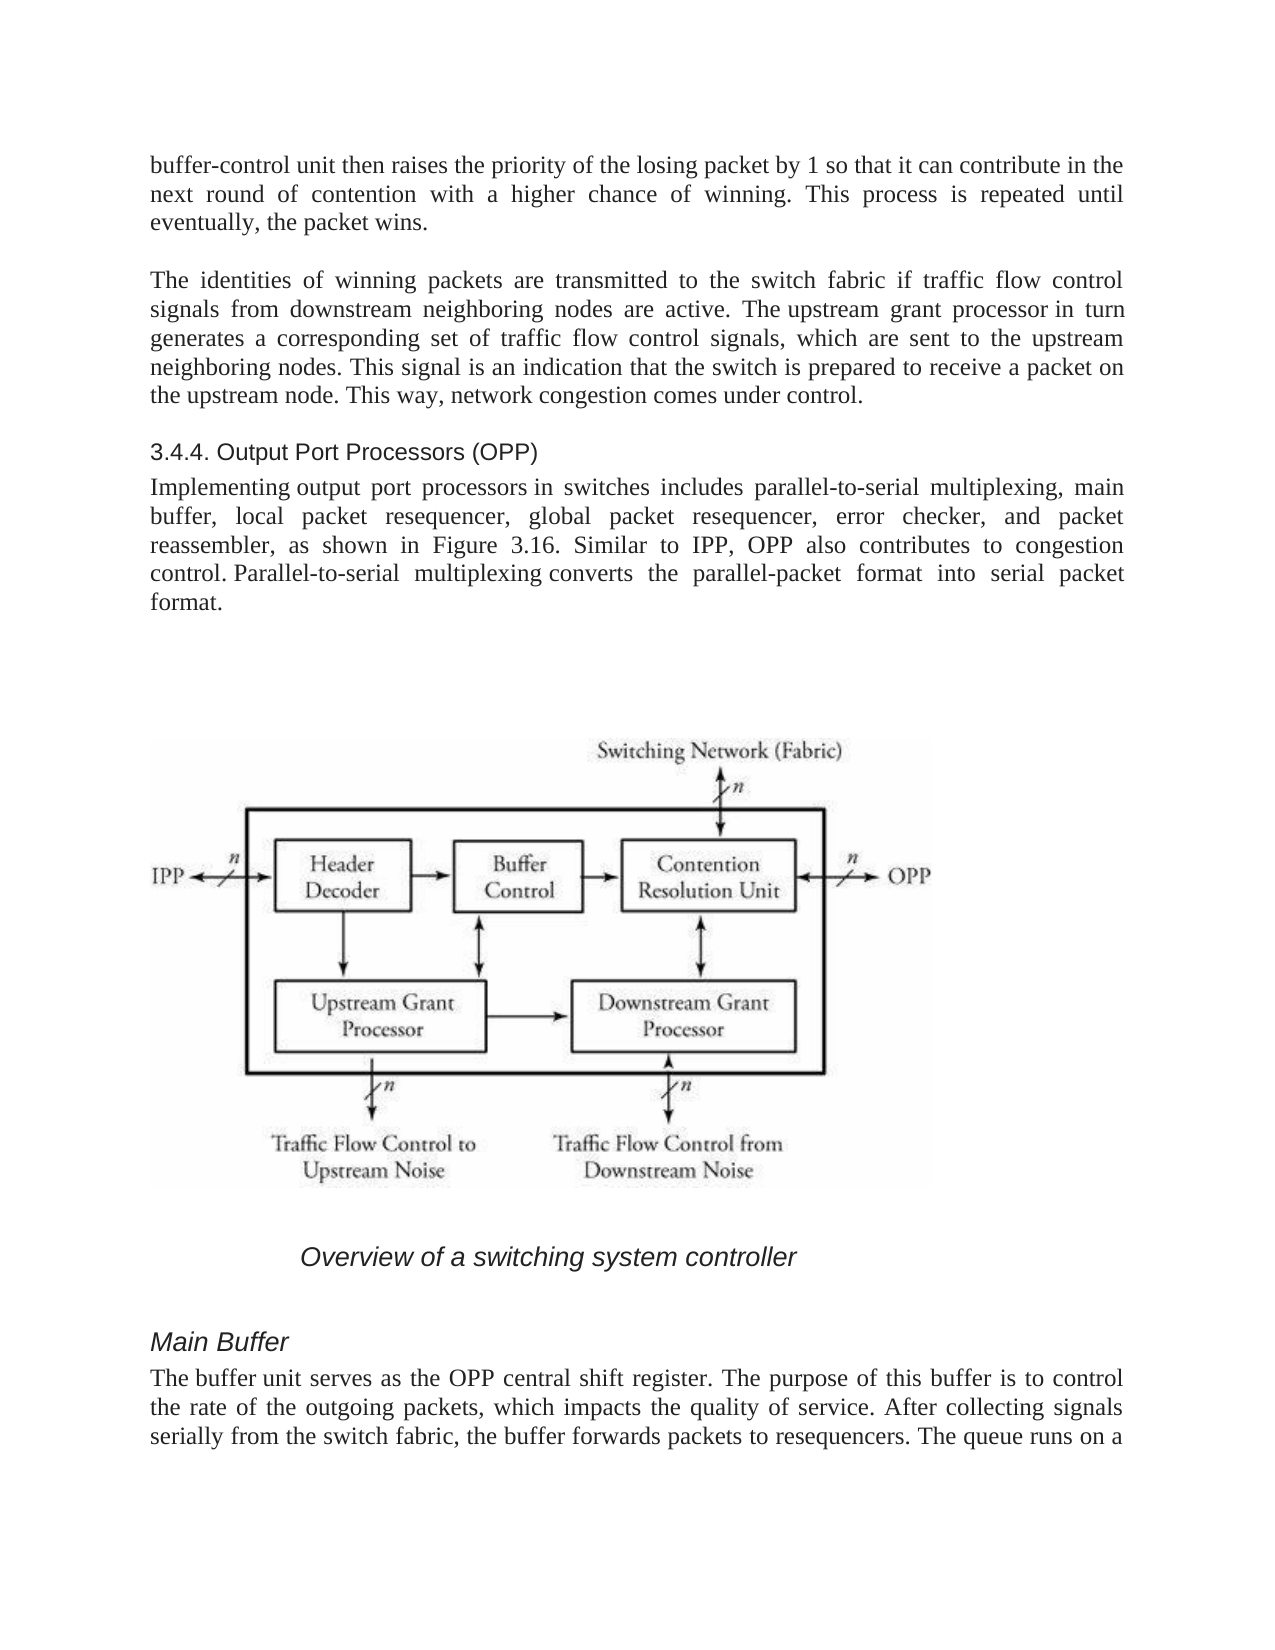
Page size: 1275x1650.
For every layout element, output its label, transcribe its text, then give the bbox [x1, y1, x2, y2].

text Implementing output port processors in switches includes parallel-to-serial multiplexing, main buffer, local packet resequencer, global packet resequencer, error checker, and packet reassembler, as shown in Figure 3.16. Similar to IPP, OPP also contributes to congestion control. Parallel-to-serial multiplexing converts the parallel-packet format into serial packet format. [150, 472, 1125, 616]
subtitle Main Buffer [150, 1326, 1125, 1357]
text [150, 1363, 1125, 1450]
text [150, 150, 1125, 236]
subtitle Overview of a switching system controller [225, 1241, 1125, 1272]
text The identities of winning packets are transmitted to the switch fabric if traffic flow control signals from downstream neighboring nodes are active. The upstream grant processor in turn generates a corresponding set of traffic flow control signals, which are sent to the upstream neighboring nodes. This signal is an indication that the switch is prepared to receive a packet on the upstream node. This way, network congestion comes under control. [150, 265, 1125, 409]
picture [150, 738, 932, 1188]
subtitle 3.4.4. Output Port Processors (OPP) [150, 438, 1125, 466]
